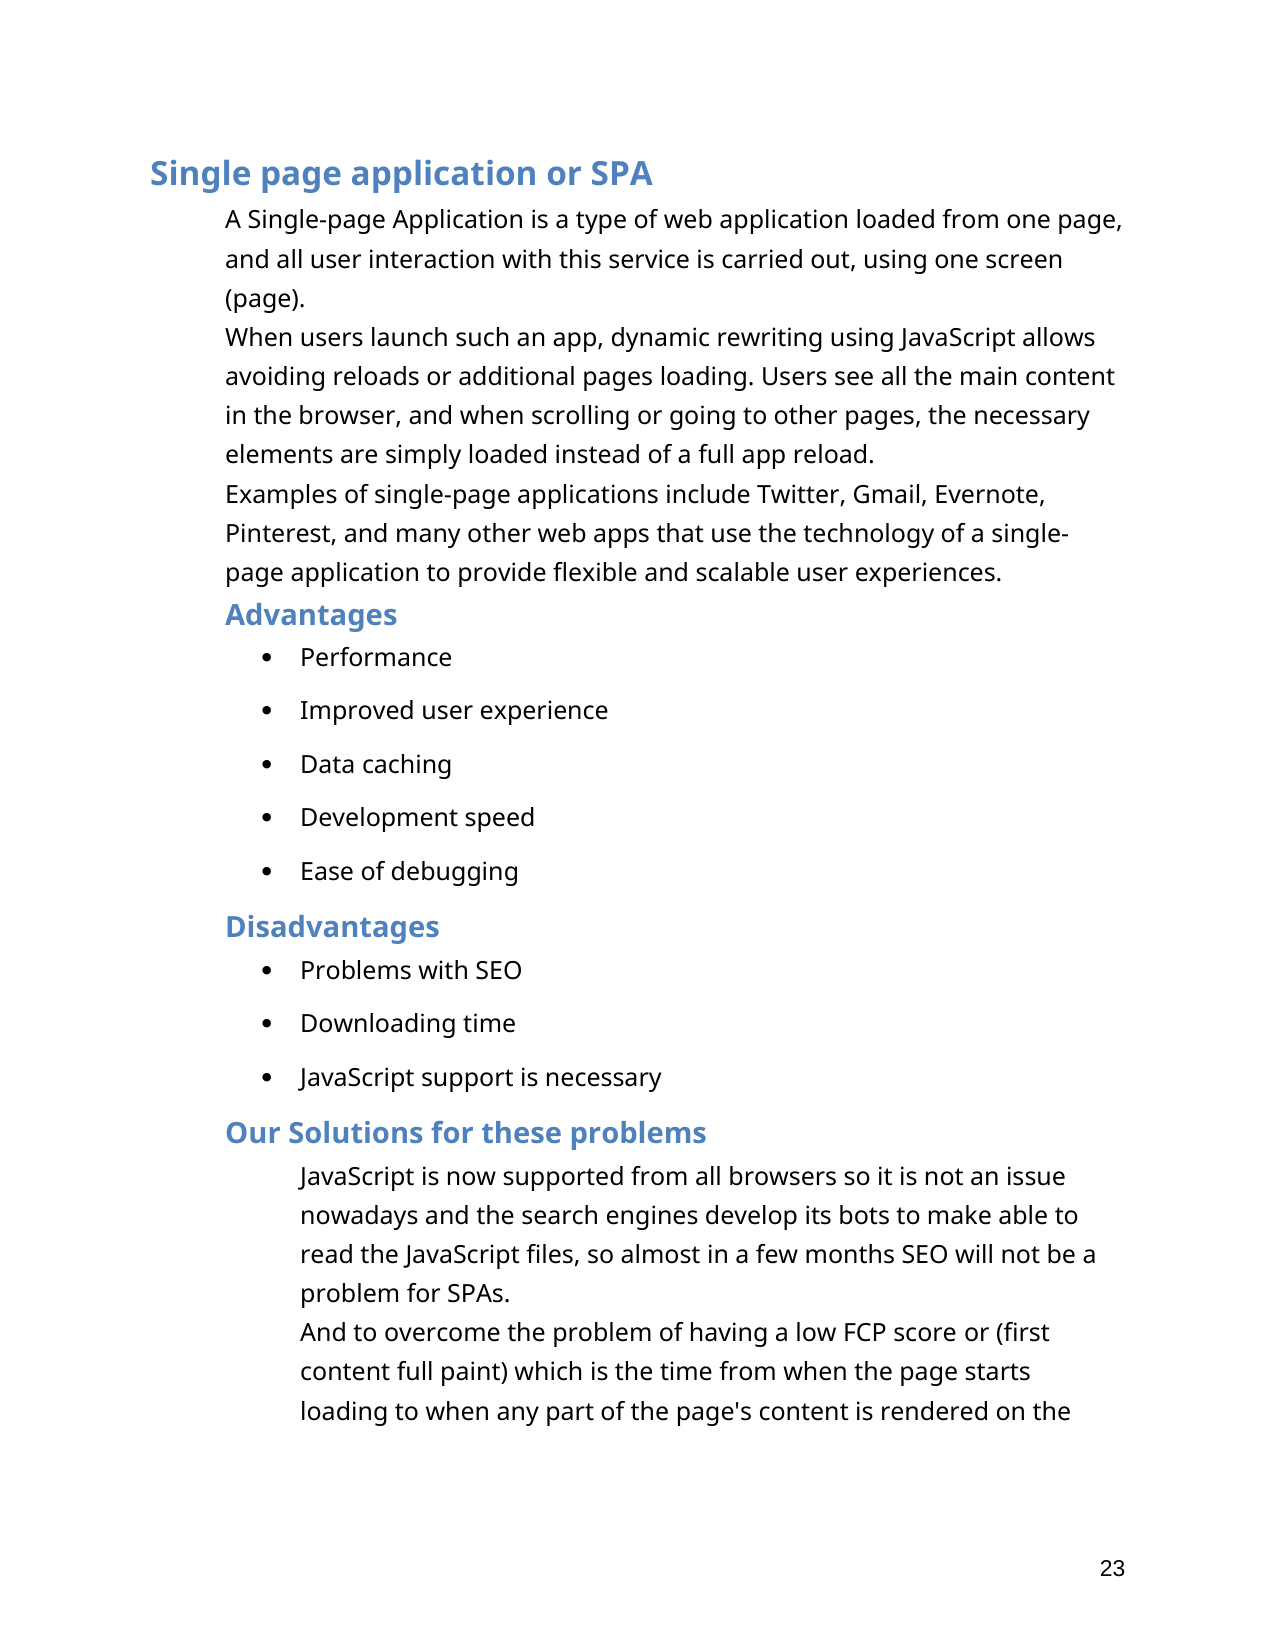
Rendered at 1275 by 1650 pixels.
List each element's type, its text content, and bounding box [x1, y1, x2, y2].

list Development speed [262, 800, 1125, 834]
text When users launch such an app, dynamic rewriting using JavaScript allows avoiding reloads or additional pages loading. Users see all the main content in the browser, and when scrolling or going to other pages, the necessary elements are simply loaded instead of a full app reload. [225, 320, 1125, 471]
text Examples of single-page applications include Twitter, Gmail, Evernote, Pinterest, and many other web apps that use the technology of a single-page application to provide flexible and scalable user experiences. [225, 476, 1125, 589]
list JavaScript support is necessary [262, 1059, 1125, 1093]
text Single page application or SPA [150, 150, 1125, 195]
list Performance [262, 639, 1125, 673]
text JavaScript is now supported from all browsers so it is not an issue nowadays and the search engines develop its bots to make able to read the JavaScript files, so almost in a few months SEO will not be a problem for SPAs. [300, 1158, 1125, 1310]
list Data caching [262, 746, 1125, 780]
list Problems with SEO [262, 952, 1125, 986]
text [300, 1315, 1125, 1427]
text Our Solutions for these problems [150, 1113, 1125, 1152]
list Improved user experience [262, 693, 1125, 727]
list Downloading time [262, 1006, 1125, 1040]
text Advantages [187, 594, 1125, 633]
list Ease of debugging [262, 853, 1125, 887]
text A Single-page Application is a type of web application loaded from one page, and all user interaction with this service is carried out, using one screen (page). [225, 202, 1125, 314]
text Disadvantages [187, 907, 1125, 946]
